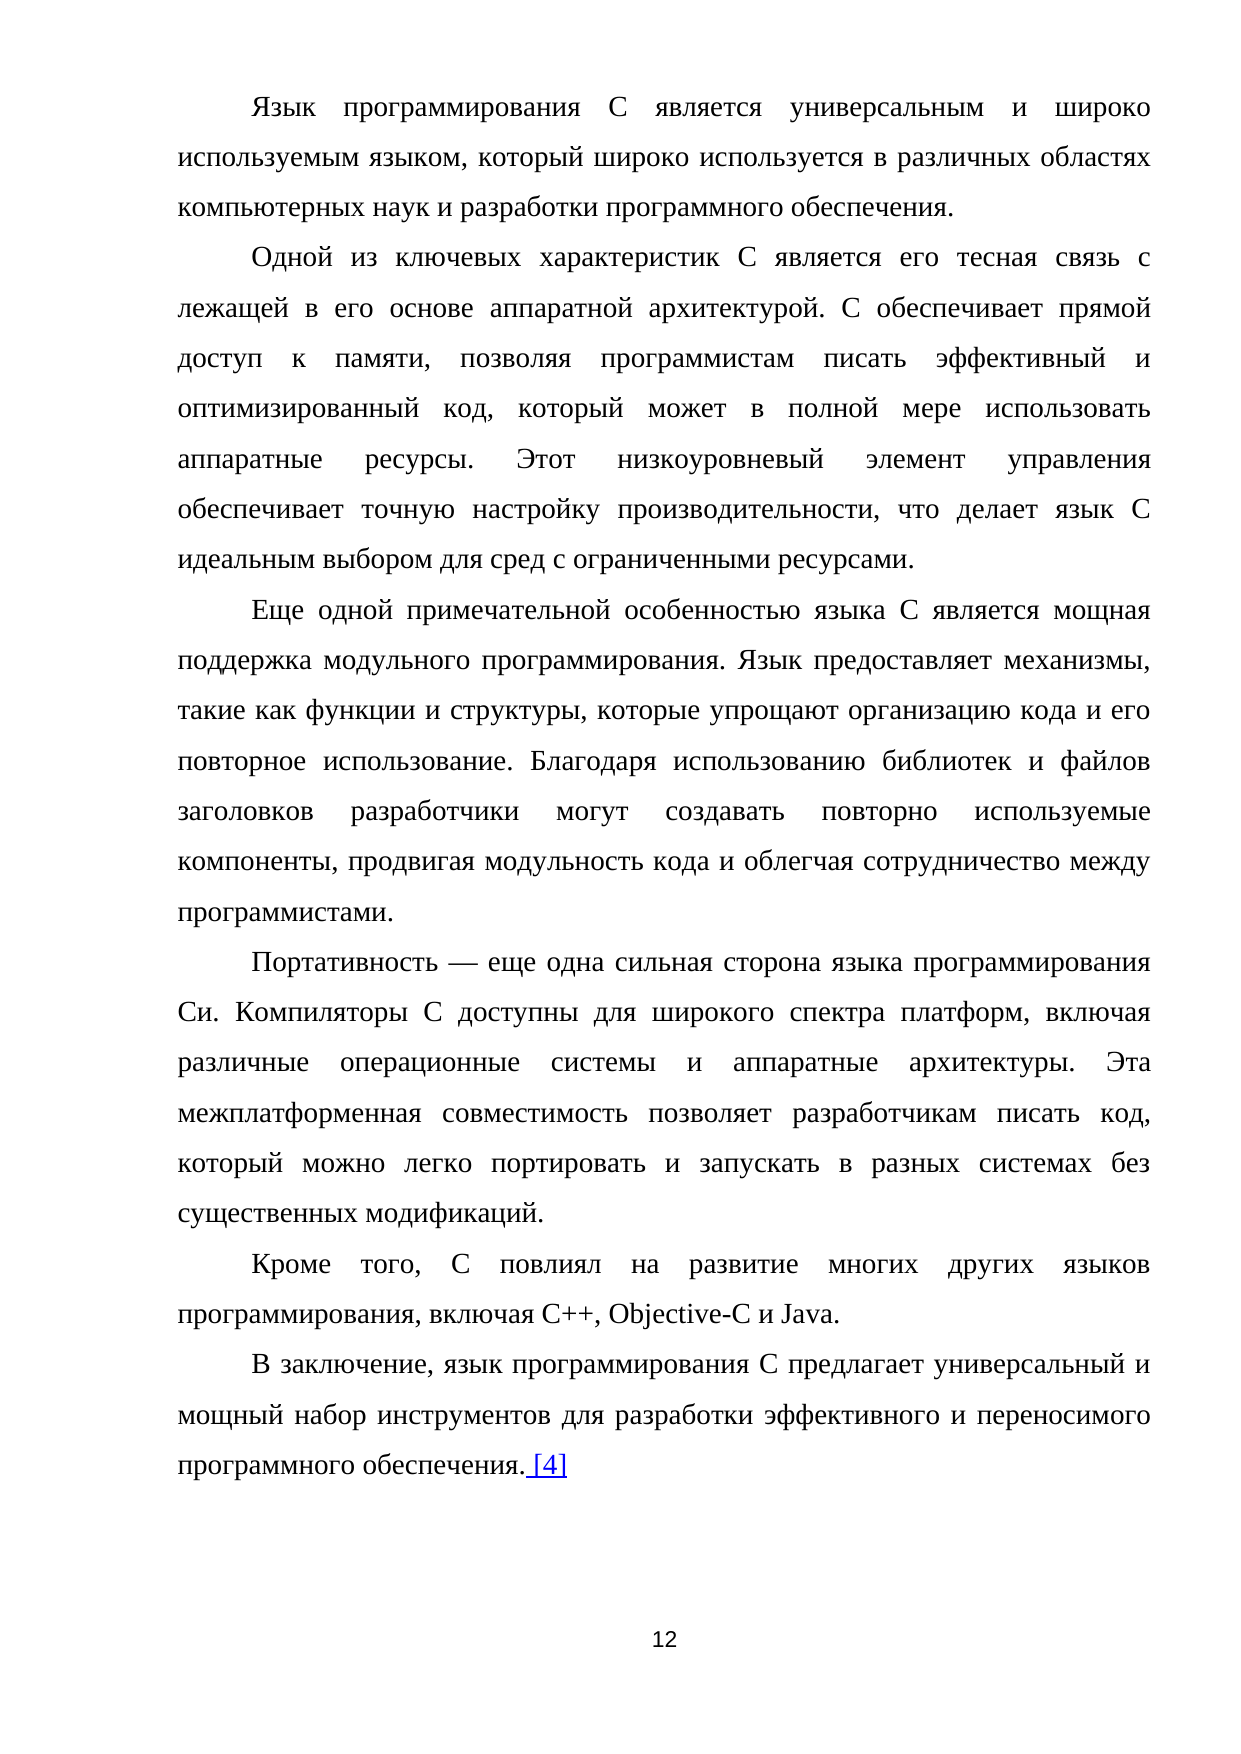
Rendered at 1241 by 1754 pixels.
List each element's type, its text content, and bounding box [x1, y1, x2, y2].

text Одной из ключевых характеристик C является его тесная связь с лежащей в его основе аппаратной архитектурой. C обеспечивает прямой доступ к памяти, позволяя программистам писать эффективный и оптимизированный код, который может в полной мере использовать аппаратные ресурсы. Этот низкоуровневый элемент управления обеспечивает точную настройку производительности, что делает язык C идеальным выбором для сред с ограниченными ресурсами. [177, 239, 1152, 575]
text В заключение, язык программирования C предлагает универсальный и мощный набор инструментов для разработки эффективного и переносимого программного обеспечения. [4] [177, 1346, 1152, 1481]
text Портативность — еще одна сильная сторона языка программирования Си. Компиляторы C доступны для широкого спектра платформ, включая различные операционные системы и аппаратные архитектуры. Эта межплатформенная совместимость позволяет разработчикам писать код, который можно легко портировать и запускать в разных системах без существенных модификаций. [177, 944, 1152, 1229]
text Язык программирования C является универсальным и широко используемым языком, который широко используется в различных областях компьютерных наук и разработки программного обеспечения. [177, 89, 1152, 223]
text Кроме того, C повлиял на развитие многих других языков программирования, включая C++, Objective-C и Java. [177, 1246, 1152, 1330]
text Еще одной примечательной особенностью языка C является мощная поддержка модульного программирования. Язык предоставляет механизмы, такие как функции и структуры, которые упрощают организацию кода и его повторное использование. Благодаря использованию библиотек и файлов заголовков разработчики могут создавать повторно используемые компоненты, продвигая модульность кода и облегчая сотрудничество между программистами. [177, 592, 1152, 927]
